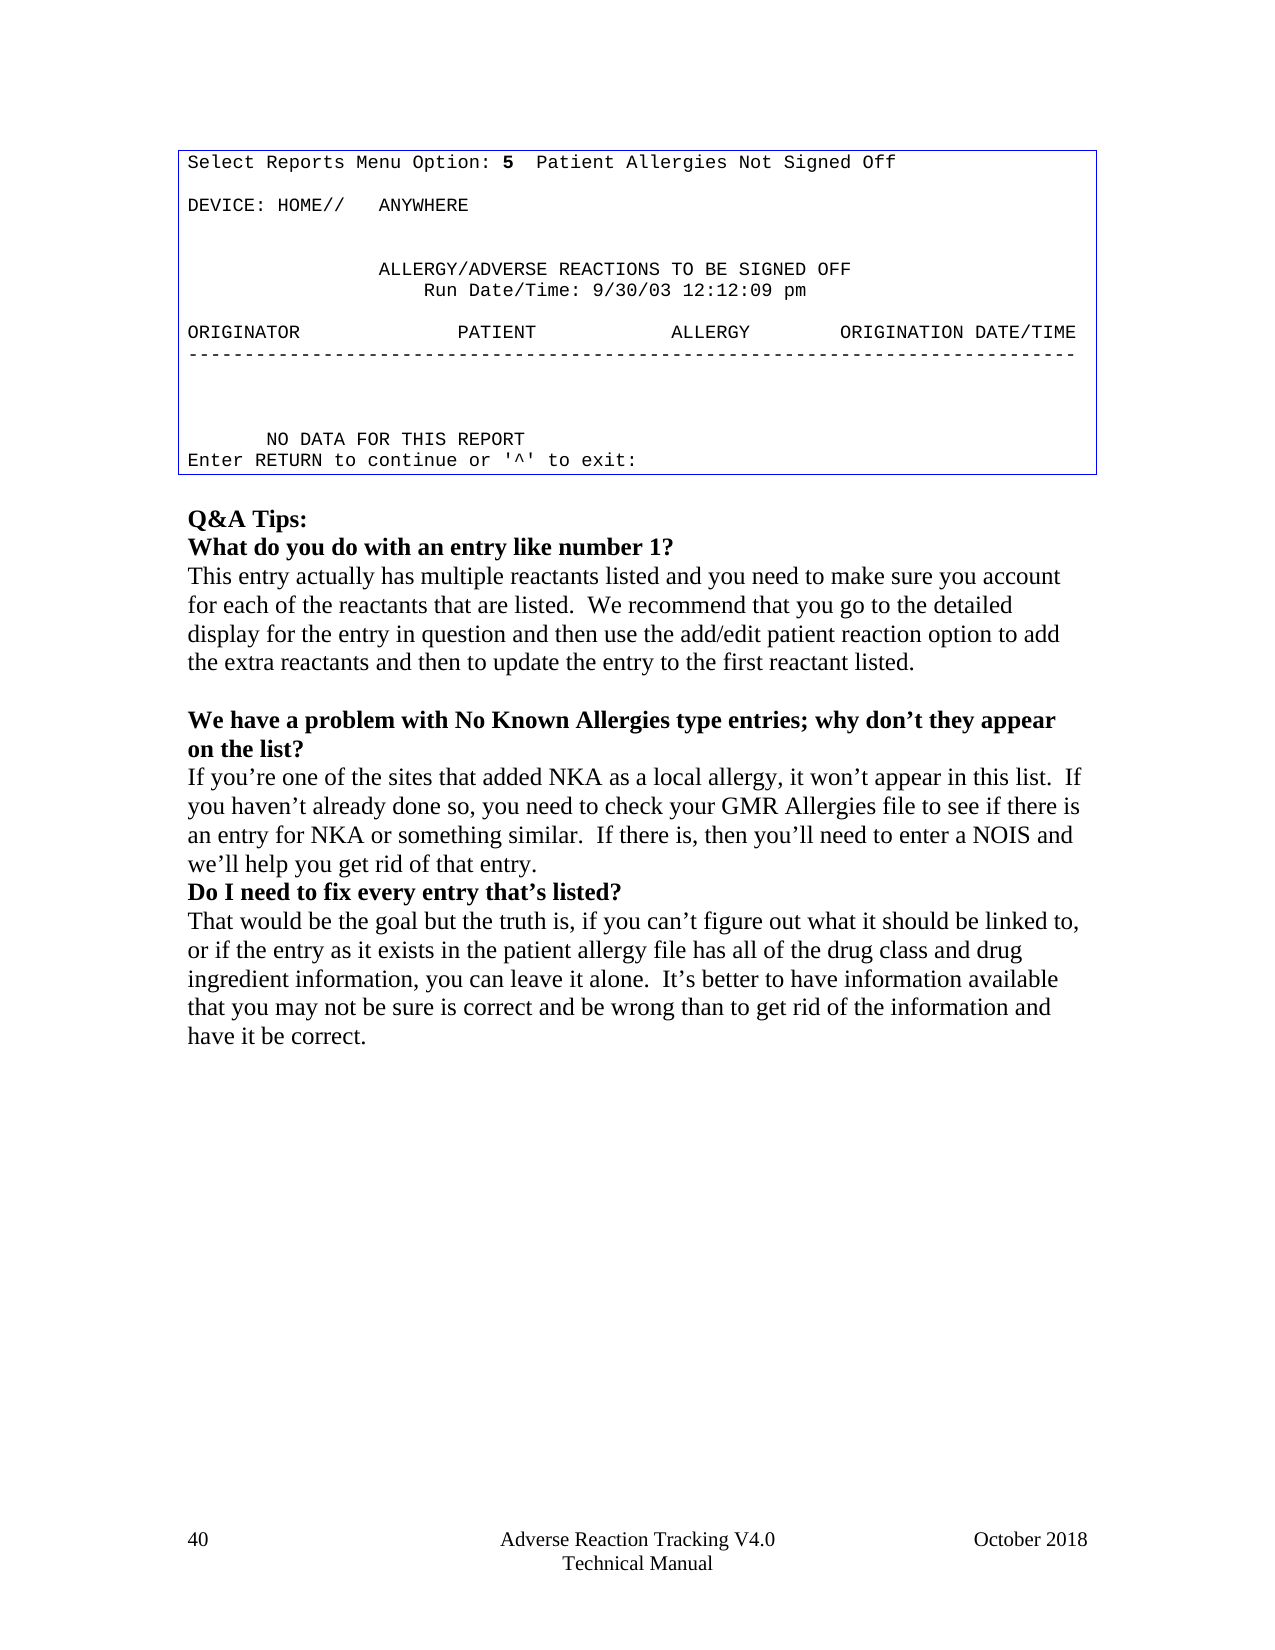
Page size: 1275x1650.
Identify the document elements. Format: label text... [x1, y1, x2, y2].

text DEVICE: HOME// ANYWHERE [187, 196, 1087, 217]
text NO DATA FOR THIS REPORT [187, 429, 1087, 447]
text What do you do with an entry like number 1? [187, 532, 1087, 561]
text Do I need to fix every entry that’s listed? [187, 877, 1087, 906]
text Q&A Tips: [187, 504, 1087, 532]
text That would be the goal but the truth is, if you can’t figure out what it should be linked to, or if the entry as it exists in the patient allergy file has all of the drug class and drug ingredient information, you can leave it alone. It’s better to have information available that you may not be sure is correct and be wrong than to get rid of the information and have it be correct. [187, 906, 1087, 1050]
text ALLERGY/ADVERSE REACTIONS TO BE SIGNED OFF [187, 259, 1087, 281]
text ORIGINATOR PATIENT ALLERGY ORIGINATION DATE/TIME [187, 323, 1087, 344]
text ------------------------------------------------------------------------------- [187, 344, 1087, 366]
text This entry actually has multiple reactants listed and you need to make sure you account for each of the reactants that are listed. We recommend that you go to the detailed display for the entry in question and then use the add/edit patient reaction option to add the extra reactants and then to update the entry to the first reactant listed. [187, 561, 1087, 676]
text If you’re one of the sites that added NKA as a local allergy, it won’t appear in this list. If you haven’t already done so, you need to check your GMR Allergies file to see if there is an entry for NKA or something similar. If there is, then you’ll need to enter a NOIS and we’ll help you get rid of that entry. [187, 762, 1087, 877]
text Select Reports Menu Option: 5 Patient Allergies Not Signed Off [179, 151, 1096, 174]
text Enter RETURN to continue or '^' to exit: [179, 447, 1096, 474]
text Run Date/Time: 12:12:09 pm [187, 281, 1087, 302]
text We have a problem with No Known Allergies type entries; why don’t they appear on the list? [187, 705, 1087, 762]
